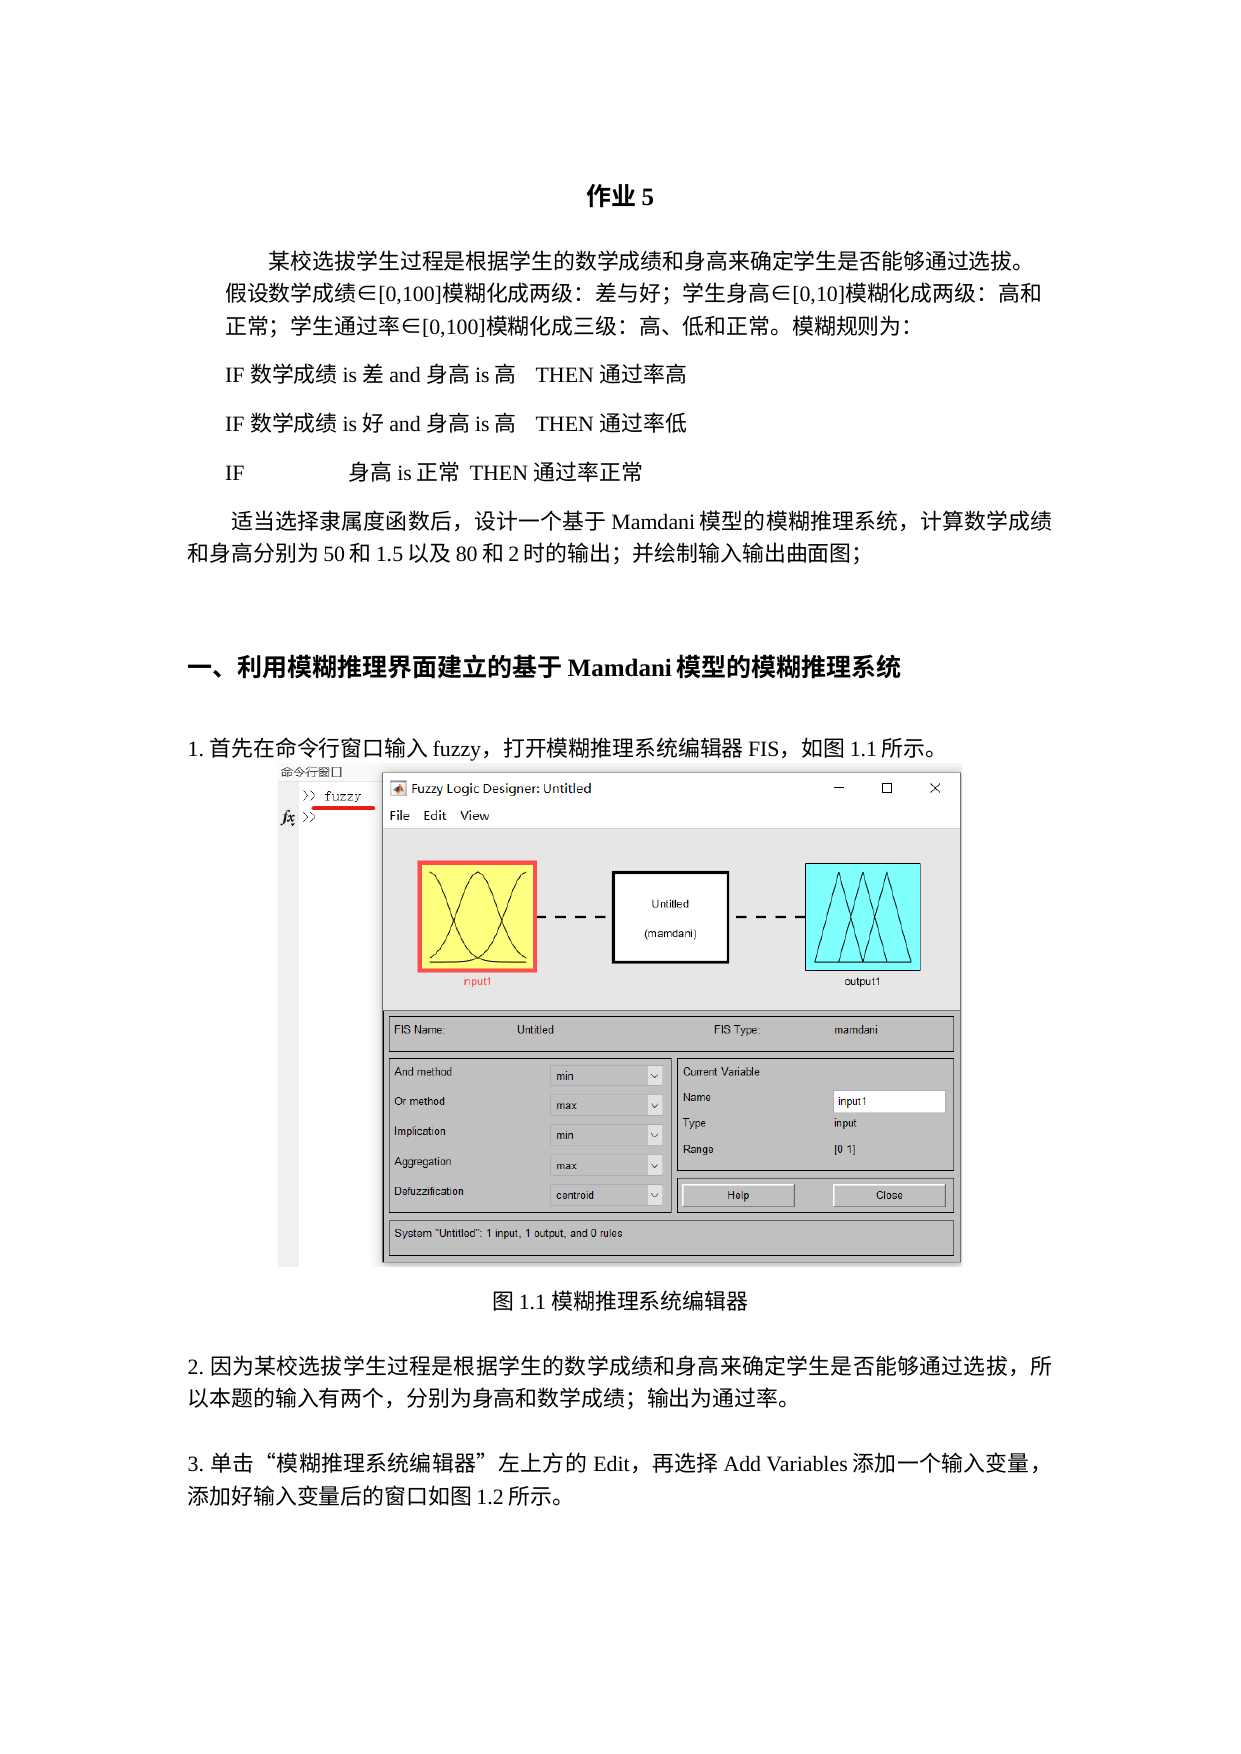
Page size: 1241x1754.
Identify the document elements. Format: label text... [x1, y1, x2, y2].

text 适当选择隶属度函数后，设计一个基于Mamdani模型的模糊推理系统，计算数学成绩和身高分别为50和1.5以及80和2时的输出；并绘制输入输出曲面图； [187, 503, 1053, 568]
text 2. 因为某校选拔学生过程是根据学生的数学成绩和身高来确定学生是否能够通过选拔，所以本题的输入有两个，分别为身高和数学成绩；输出为通过率。 [187, 1348, 1053, 1413]
text 3. 单击“模糊推理系统编辑器”左上方的Edit，再选择Add Variables添加一个输入变量，添加好输入变量后的窗口如图1.2所示。 [187, 1446, 1053, 1511]
text IF 身高 is正常 THEN 通过率正常 [225, 454, 1053, 487]
text 图1.1 模糊推理系统编辑器 [187, 1283, 1053, 1316]
text 某校选拔学生过程是根据学生的数学成绩和身高来确定学生是否能够通过选拔。假设数学成绩∈[0,100]模糊化成两级：差与好；学生身高∈[0,10]模糊化成两级：高和正常；学生通过率∈[0,100]模糊化成三级：高、低和正常。模糊规则为： [225, 243, 1053, 341]
text 作业5 [187, 162, 1053, 227]
picture [277, 763, 963, 1267]
text IF 数学成绩 is 好 and 身高 is高 THEN 通过率低 [225, 406, 1053, 438]
text IF 数学成绩 is 差 and 身高 is高 THEN 通过率高 [225, 357, 1053, 389]
text 1. 首先在命令行窗口输入fuzzy，打开模糊推理系统编辑器FIS，如图1.1所示。 [187, 731, 1053, 763]
text 一、利用模糊推理界面建立的基于Mamdani模型的模糊推理系统 [187, 633, 1053, 698]
